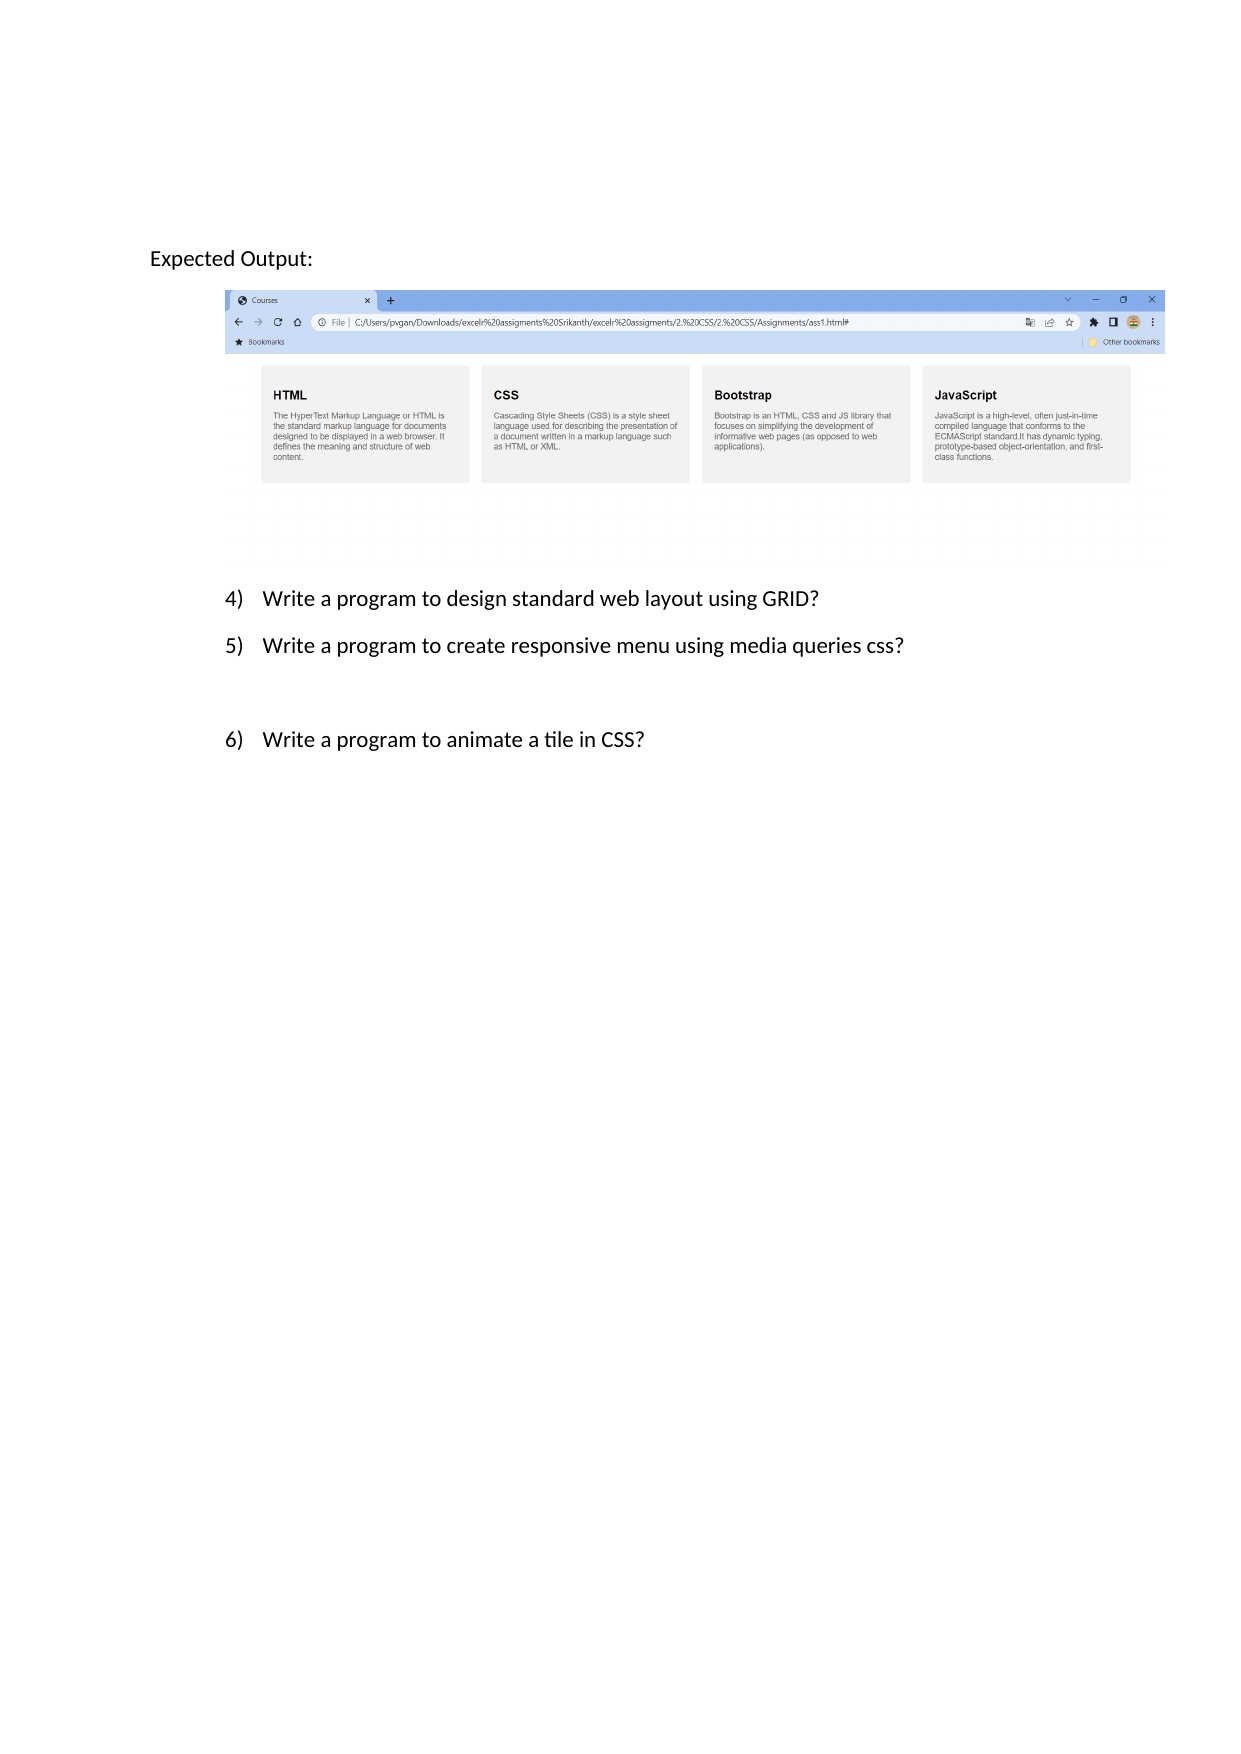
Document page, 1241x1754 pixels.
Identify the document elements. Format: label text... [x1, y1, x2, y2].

picture [225, 290, 1166, 566]
list Write a program to create responsive menu using media queries css? [225, 631, 1090, 659]
list Write a program to animate a tile in CSS? [225, 725, 1090, 753]
list Write a program to design standard web layout using GRID? [225, 584, 1090, 612]
text Expected Output: [150, 244, 1090, 272]
